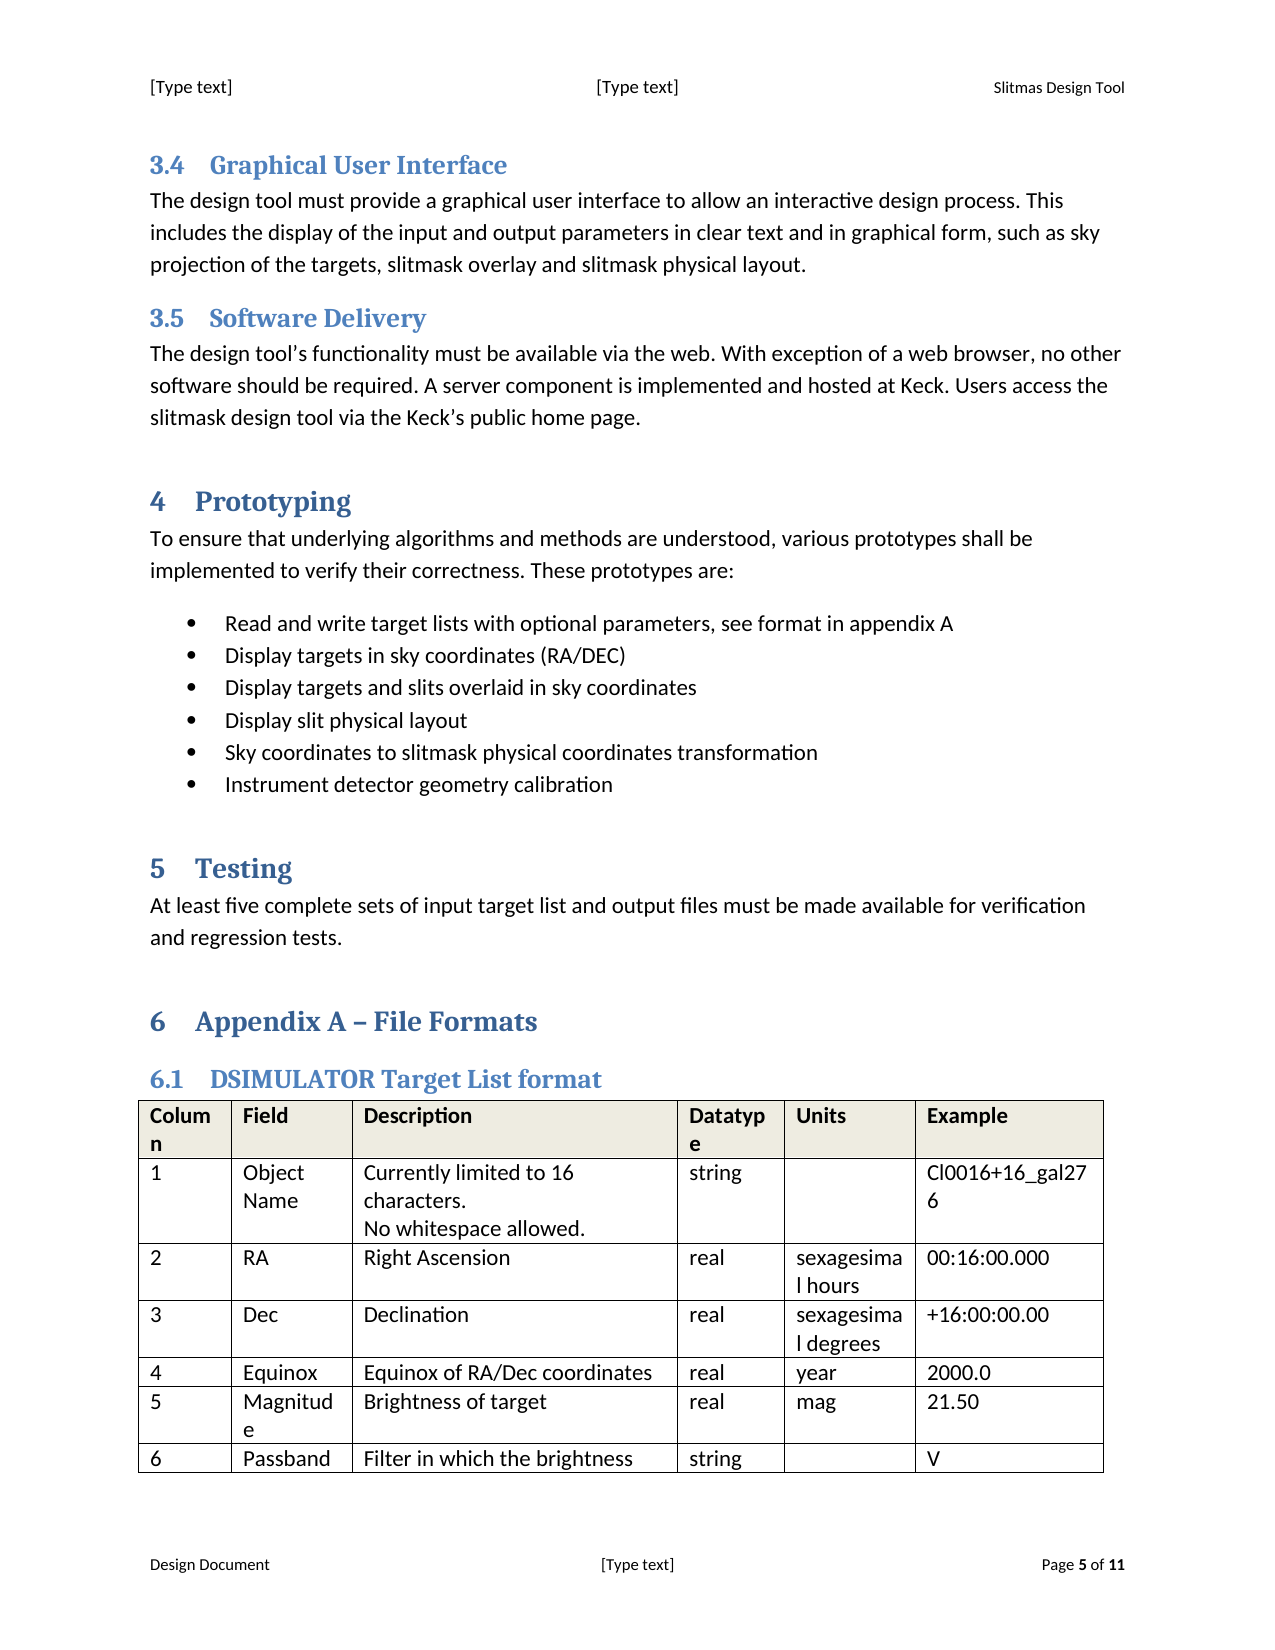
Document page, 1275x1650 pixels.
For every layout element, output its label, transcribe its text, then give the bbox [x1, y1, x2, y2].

table_cell Magnitude [232, 1387, 352, 1443]
text At least five complete sets of input target list and output files must be made available for verification and regression tests. [150, 891, 1125, 951]
text To ensure that underlying algorithms and methods are understood, various prototypes shall be implemented to verify their correctness. These prototypes are: [150, 524, 1125, 584]
table_cell real [678, 1387, 784, 1443]
table_header Example [916, 1101, 1103, 1157]
list Display targets and slits overlaid in sky coordinates [187, 673, 1125, 702]
table_cell string [678, 1444, 784, 1472]
table_cell 2 [139, 1244, 231, 1299]
table_cell [785, 1159, 915, 1242]
subtitle Prototyping [150, 485, 1125, 519]
table_cell year [785, 1358, 915, 1386]
table_cell 2000.0 [916, 1358, 1103, 1386]
table_cell string [678, 1159, 784, 1242]
subtitle Testing [150, 852, 1125, 886]
table_cell Cl0016+16_gal276 [916, 1159, 1103, 1242]
table_cell Right Ascension [353, 1244, 677, 1299]
table_header Units [785, 1101, 915, 1157]
text The design tool must provide a graphical user interface to allow an interactive design process. This includes the display of the input and output parameters in clear text and in graphical form, such as sky projection of the targets, slitmask overlay and slitmask physical layout. [150, 186, 1125, 278]
text The design tool’s functionality must be available via the web. With exception of a web browser, no other software should be required. A server component is implemented and hosted at Keck. Users access the slitmask design tool via the Keck’s public home page. [150, 339, 1125, 431]
table_cell Currently limited to 16 characters. No whitespace allowed. [353, 1159, 677, 1242]
table_cell [785, 1444, 915, 1472]
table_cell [353, 1444, 677, 1472]
list Instrument detector geometry calibration [187, 770, 1125, 798]
table_cell 21.50 [916, 1387, 1103, 1443]
table_cell RA [232, 1244, 352, 1299]
table_header Description [353, 1101, 677, 1157]
list Sky coordinates to slitmask physical coordinates transformation [187, 738, 1125, 766]
table_cell 5 [139, 1387, 231, 1443]
table_cell 6 [139, 1444, 231, 1472]
table_header Datatype [678, 1101, 784, 1157]
table_cell Object Name [232, 1159, 352, 1242]
table_cell Passband [232, 1444, 352, 1472]
table_cell real [678, 1301, 784, 1357]
subtitle DSIMULATOR Target List format [150, 1064, 1125, 1096]
table_cell real [678, 1244, 784, 1299]
table_cell +16:00:00.00 [916, 1301, 1103, 1357]
table_cell 1 [139, 1159, 231, 1242]
table_cell Equinox [232, 1358, 352, 1386]
table_header Column [139, 1101, 231, 1157]
table_cell 00:16:00.000 [916, 1244, 1103, 1299]
table_cell real [678, 1358, 784, 1386]
table_cell Brightness of target [353, 1387, 677, 1443]
subtitle Graphical User Interface [150, 150, 1125, 181]
table_cell Equinox of RA/Dec coordinates [353, 1358, 677, 1386]
table_cell 4 [139, 1358, 231, 1386]
subtitle Appendix A – File Formats [150, 1005, 1125, 1039]
table_cell 3 [139, 1301, 231, 1357]
table_cell Declination [353, 1301, 677, 1357]
table_cell sexagesimal hours [785, 1244, 915, 1299]
table_header Field [232, 1101, 352, 1157]
list Display targets in sky coordinates (RA/DEC) [187, 641, 1125, 669]
table_cell sexagesimal degrees [785, 1301, 915, 1357]
subtitle Software Delivery [150, 303, 1125, 334]
list Read and write target lists with optional parameters, see format in appendix A [187, 609, 1125, 637]
table_cell Dec [232, 1301, 352, 1357]
table_cell mag [785, 1387, 915, 1443]
list Display slit physical layout [187, 706, 1125, 734]
table_cell V [916, 1444, 1103, 1472]
